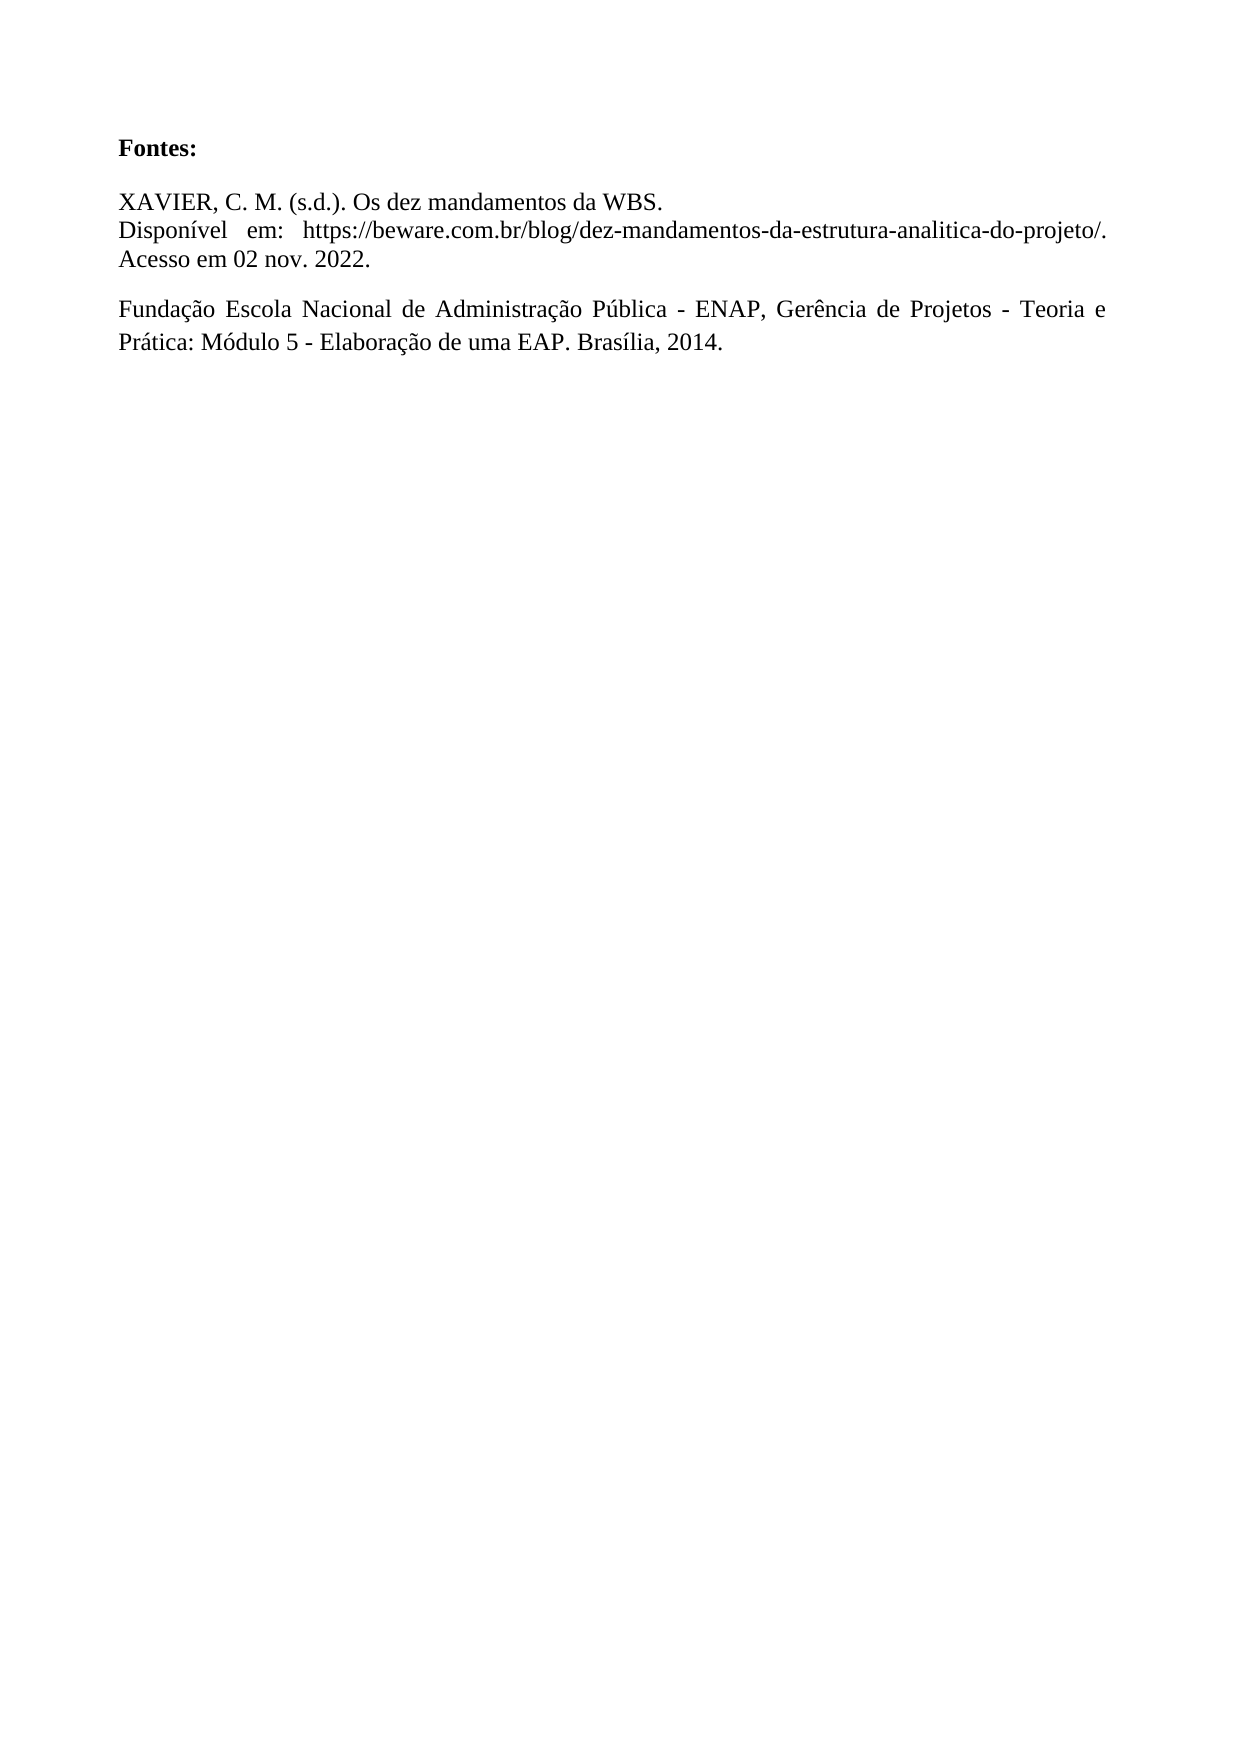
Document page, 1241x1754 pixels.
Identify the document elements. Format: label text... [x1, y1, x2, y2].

text Disponível em: https://beware.com.br/blog/dez-mandamentos-da-estrutura-analitica-do-projeto/. Acesso em 02 nov. 2022. [118, 216, 1107, 273]
list Fontes: [118, 133, 1107, 162]
text Fundação Escola Nacional de Administração Pública - ENAP, Gerência de Projetos - Teoria e Prática: Módulo 5 - Elaboração de uma EAP. Brasília, 2014. [118, 294, 1107, 356]
text XAVIER, C. M. (s.d.). Os dez mandamentos da WBS. [118, 187, 1107, 216]
